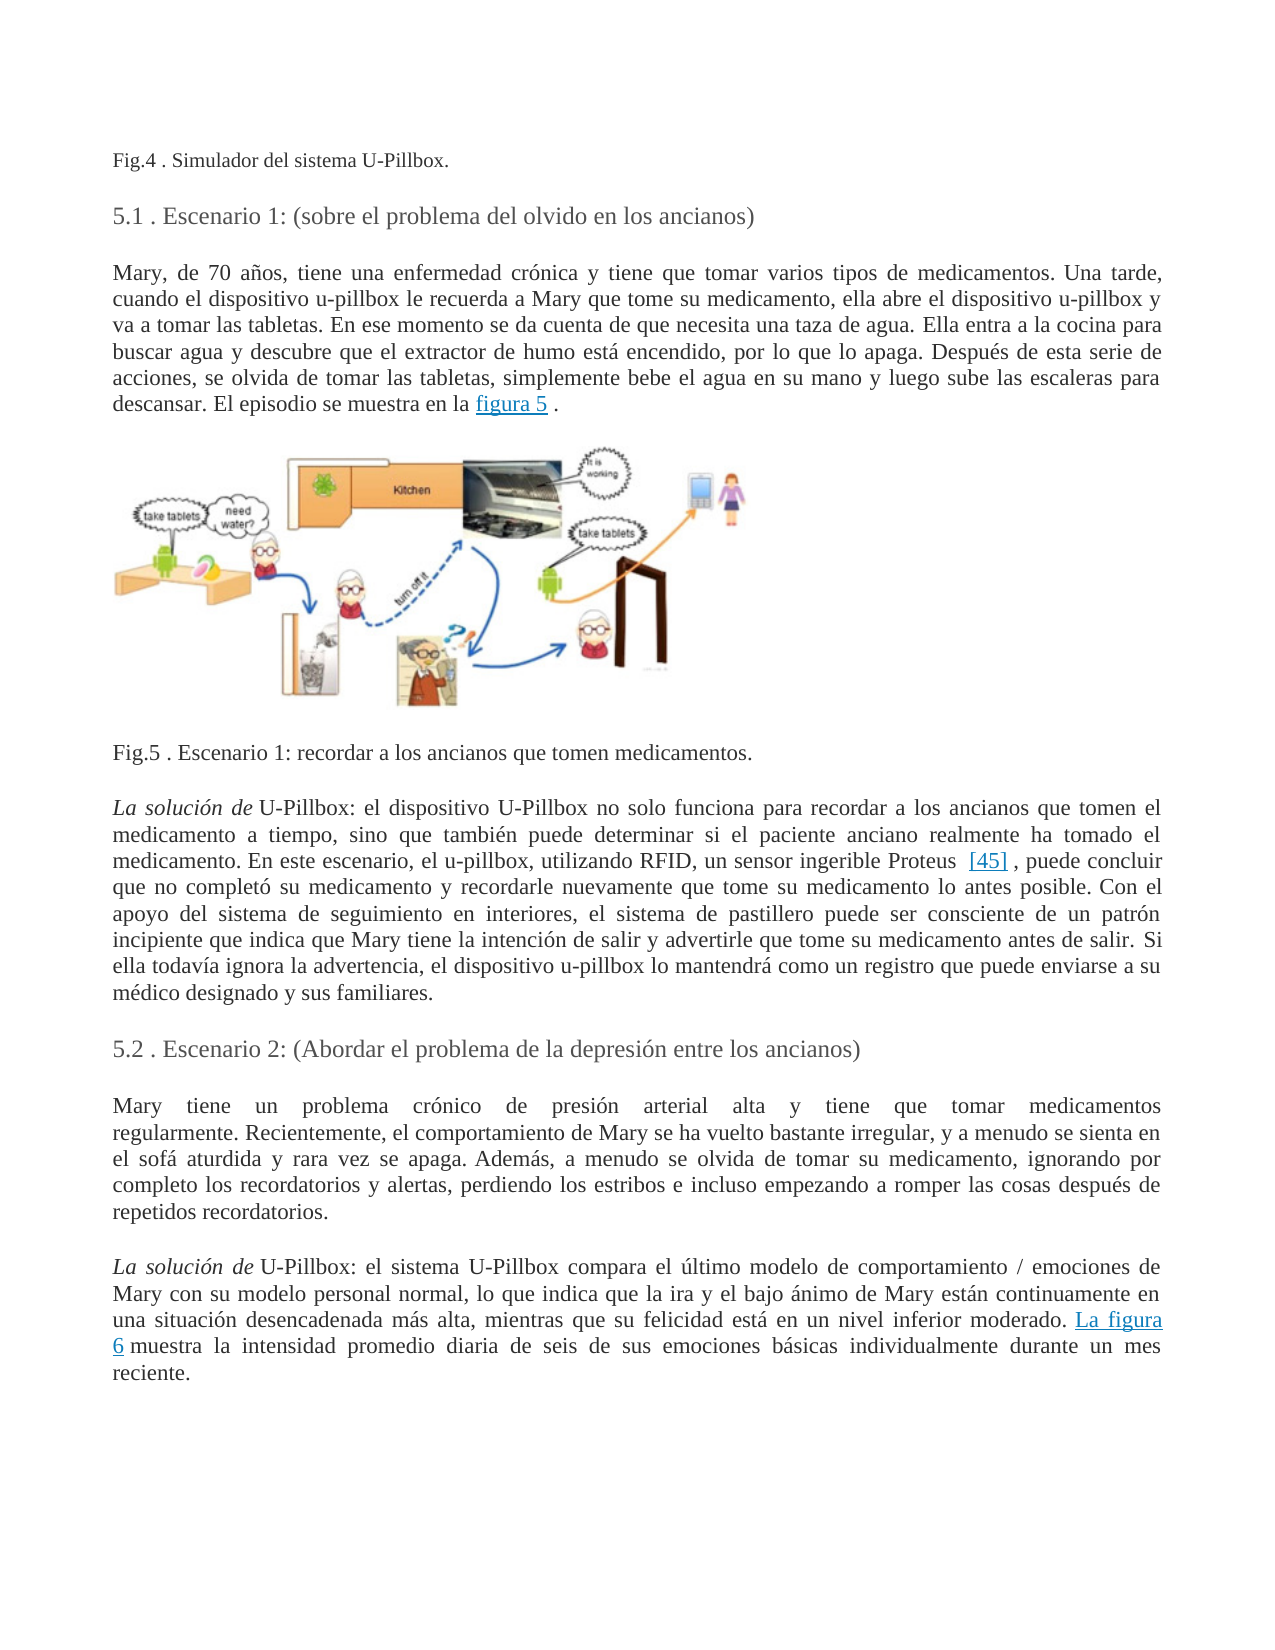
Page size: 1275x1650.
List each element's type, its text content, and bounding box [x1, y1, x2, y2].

text La solución de U-Pillbox: el sistema U-Pillbox compara el último modelo de comportamiento / emociones de Mary con su modelo personal normal, lo que indica que la ira y el bajo ánimo de Mary están continuamente en una situación desencadenada más alta, mientras que su felicidad está en un nivel inferior moderado. La figura 6 muestra la intensidad promedio diaria de seis de sus emociones básicas individualmente durante un mes reciente. [112, 1253, 1162, 1385]
subtitle 5.1 . Escenario 1: (sobre el problema del olvido en los ancianos) [112, 201, 1162, 229]
picture [112, 446, 751, 710]
text Fig.4 . Simulador del sistema U-Pillbox. [112, 148, 1125, 172]
subtitle 5.2 . Escenario 2: (Abordar el problema de la depresión entre los ancianos) [112, 1034, 1162, 1063]
text Mary tiene un problema crónico de presión arterial alta y tiene que tomar medicamentos regularmente. Recientemente, el comportamiento de Mary se ha vuelto bastante irregular, y a menudo se sienta en el sofá aturdida y rara vez se apaga. Además, a menudo se olvida de tomar su medicamento, ignorando por completo los recordatorios y alertas, perdiendo los estribos e incluso empezando a romper las cosas después de repetidos recordatorios. [112, 1092, 1162, 1224]
text Mary, de 70 años, tiene una enfermedad crónica y tiene que tomar varios tipos de medicamentos. Una tarde, cuando el dispositivo u-pillbox le recuerda a Mary que tome su medicamento, ella abre el dispositivo u-pillbox y va a tomar las tabletas. En ese momento se da cuenta de que necesita una taza de agua. Ella entra a la cocina para buscar agua y descubre que el extractor de humo está encendido, por lo que lo apaga. Después de esta serie de acciones, se olvida de tomar las tabletas, simplemente bebe el agua en su mano y luego sube las escaleras para descansar. El episodio se muestra en la figura 5 . [112, 259, 1162, 417]
text Fig.5 . Escenario 1: recordar a los ancianos que tomen medicamentos. [112, 739, 1125, 765]
text La solución de U-Pillbox: el dispositivo U-Pillbox no solo funciona para recordar a los ancianos que tomen el medicamento a tiempo, sino que también puede determinar si el paciente anciano realmente ha tomado el medicamento. En este escenario, el u-pillbox, utilizando RFID, un sensor ingerible Proteus [45] , puede concluir que no completó su medicamento y recordarle nuevamente que tome su medicamento lo antes posible. Con el apoyo del sistema de seguimiento en interiores, el sistema de pastillero puede ser consciente de un patrón incipiente que indica que Mary tiene la intención de salir y advertirle que tome su medicamento antes de salir. Si ella todavía ignora la advertencia, el dispositivo u-pillbox lo mantendrá como un registro que puede enviarse a su médico designado y sus familiares. [112, 794, 1162, 1005]
